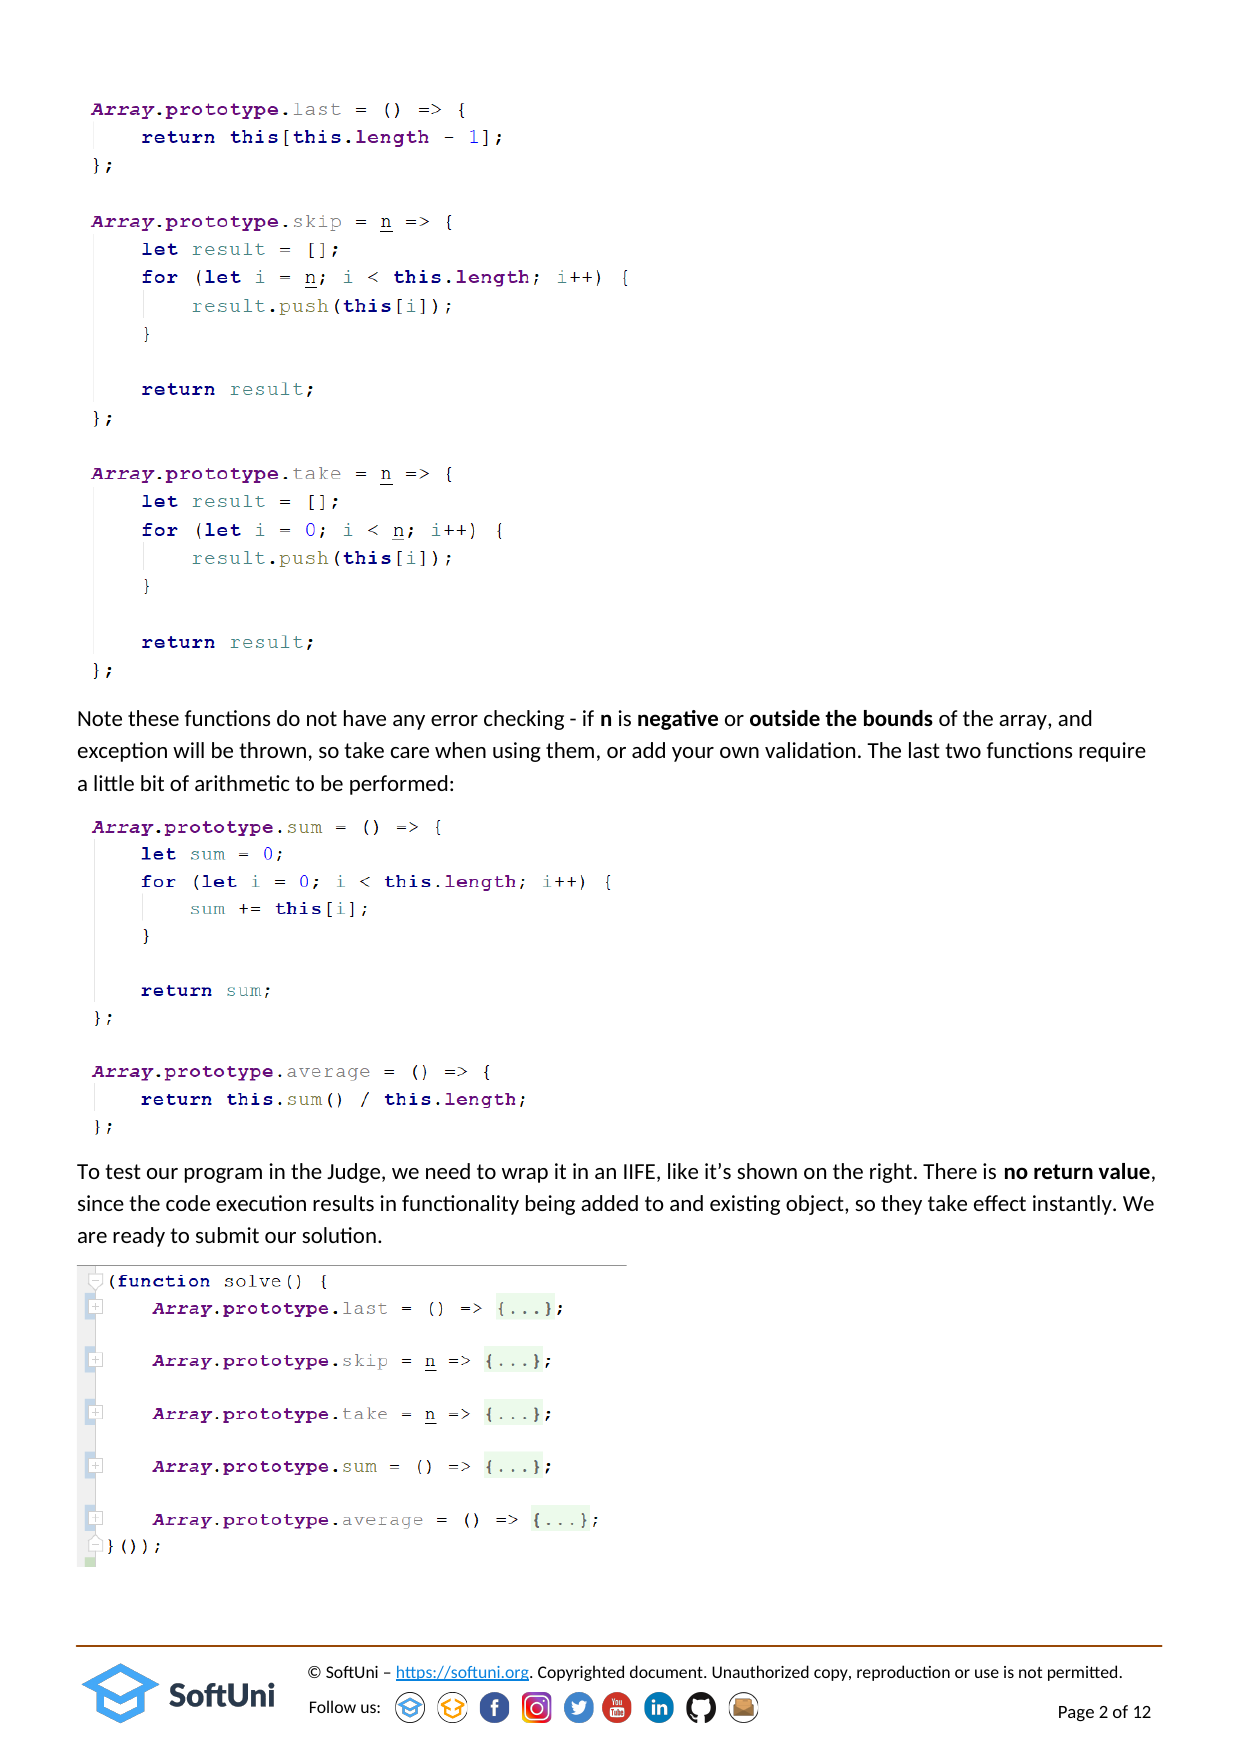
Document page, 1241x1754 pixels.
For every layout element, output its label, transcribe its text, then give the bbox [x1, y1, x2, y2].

picture [564, 1692, 594, 1723]
picture [686, 1692, 716, 1723]
picture [395, 1692, 425, 1723]
picture [479, 1692, 510, 1723]
text To test our program in the Judge, we need to wrap it in an IIFE, like it’s shown on the right. There is no return value, since the code execution results in functionality being added to and existing object, so they take effect instantly. We are ready to submit our solution. [77, 1157, 1163, 1249]
picture [658, 1705, 667, 1714]
picture [665, 1714, 674, 1723]
picture [644, 1714, 653, 1723]
picture [76, 95, 642, 688]
picture [437, 1692, 468, 1723]
picture [76, 1265, 627, 1567]
picture [728, 1692, 759, 1723]
text Note these functions do not have any error checking - if n is negative or outside the bounds of the array, and exception will be thrown, so take care when using them, or add your own validation. The last two functions require a little bit of arithmetic to be performed: [77, 704, 1163, 797]
picture [602, 1692, 632, 1723]
picture [665, 1692, 674, 1701]
picture [75, 1658, 281, 1729]
picture [522, 1692, 552, 1723]
picture [644, 1692, 653, 1701]
picture [76, 813, 621, 1141]
